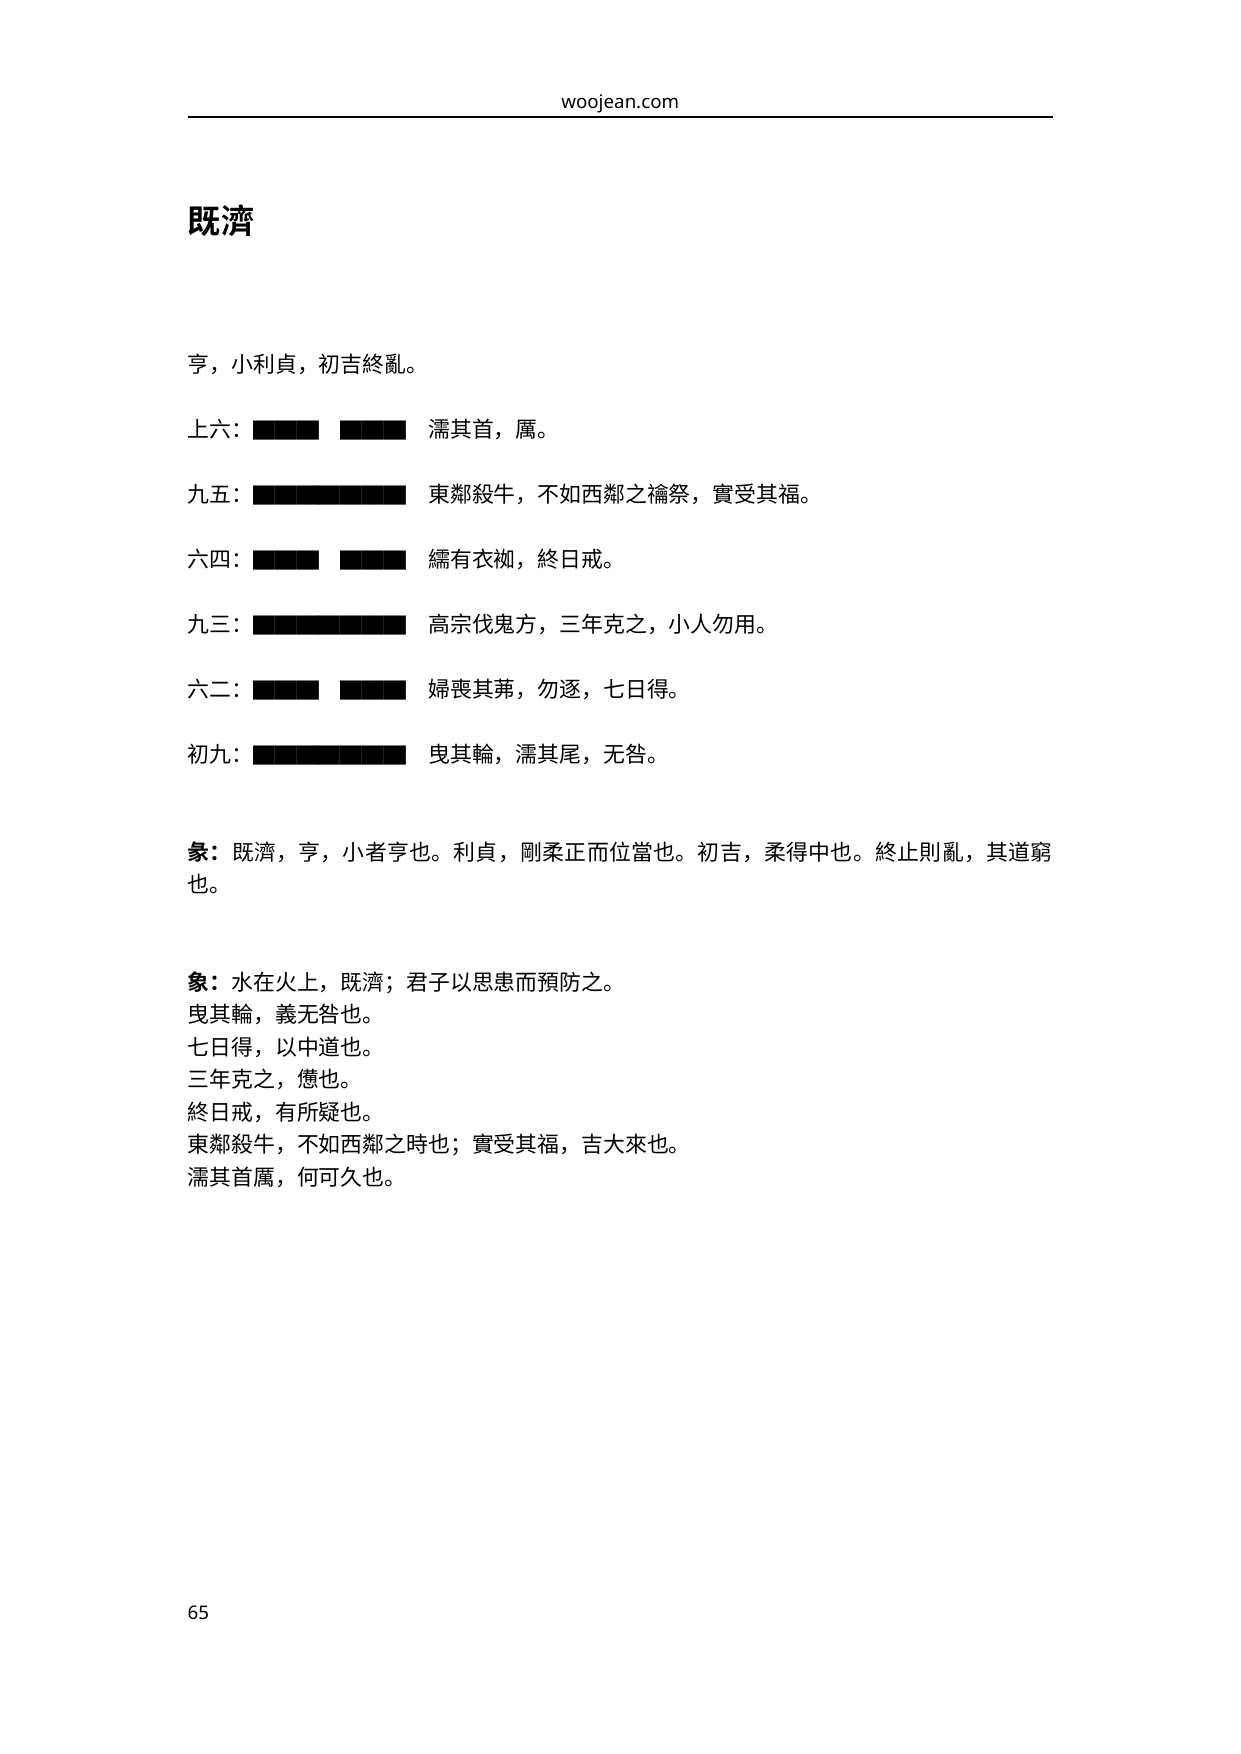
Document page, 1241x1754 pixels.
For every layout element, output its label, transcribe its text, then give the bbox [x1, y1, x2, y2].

text 濡其首厲，何可久也。 [187, 1159, 1053, 1192]
text 六四：▇▇▇ ▇▇▇ 繻有衣袽，終日戒。 [187, 542, 1053, 574]
text 初九：▇▇▇▇▇▇▇ 曳其輪，濡其尾，无咎。 [187, 737, 1053, 769]
text 七日得，以中道也。 [187, 1029, 1053, 1062]
text 象：水在火上，既濟；君子以思患而預防之。 [187, 964, 1053, 997]
text 曳其輪，義无咎也。 [187, 997, 1053, 1029]
text 彖：既濟，亨，小者亨也。利貞，剛柔正而位當也。初吉，柔得中也。終止則亂，其道窮也。 [187, 834, 1053, 899]
text 六二：▇▇▇ ▇▇▇ 婦喪其茀，勿逐，七日得。 [187, 672, 1053, 704]
text 終日戒，有所疑也。 [187, 1094, 1053, 1127]
text 三年克之，憊也。 [187, 1062, 1053, 1094]
text 九五：▇▇▇▇▇▇▇ 東鄰殺牛，不如西鄰之禴祭，實受其福。 [187, 477, 1053, 509]
subtitle 既濟 [187, 187, 1053, 252]
text 上六：▇▇▇ ▇▇▇ 濡其首，厲。 [187, 412, 1053, 444]
text 東鄰殺牛，不如西鄰之時也；實受其福，吉大來也。 [187, 1127, 1053, 1159]
text 亨，小利貞，初吉終亂。 [187, 347, 1053, 379]
text 九三：▇▇▇▇▇▇▇ 高宗伐鬼方，三年克之，小人勿用。 [187, 607, 1053, 639]
